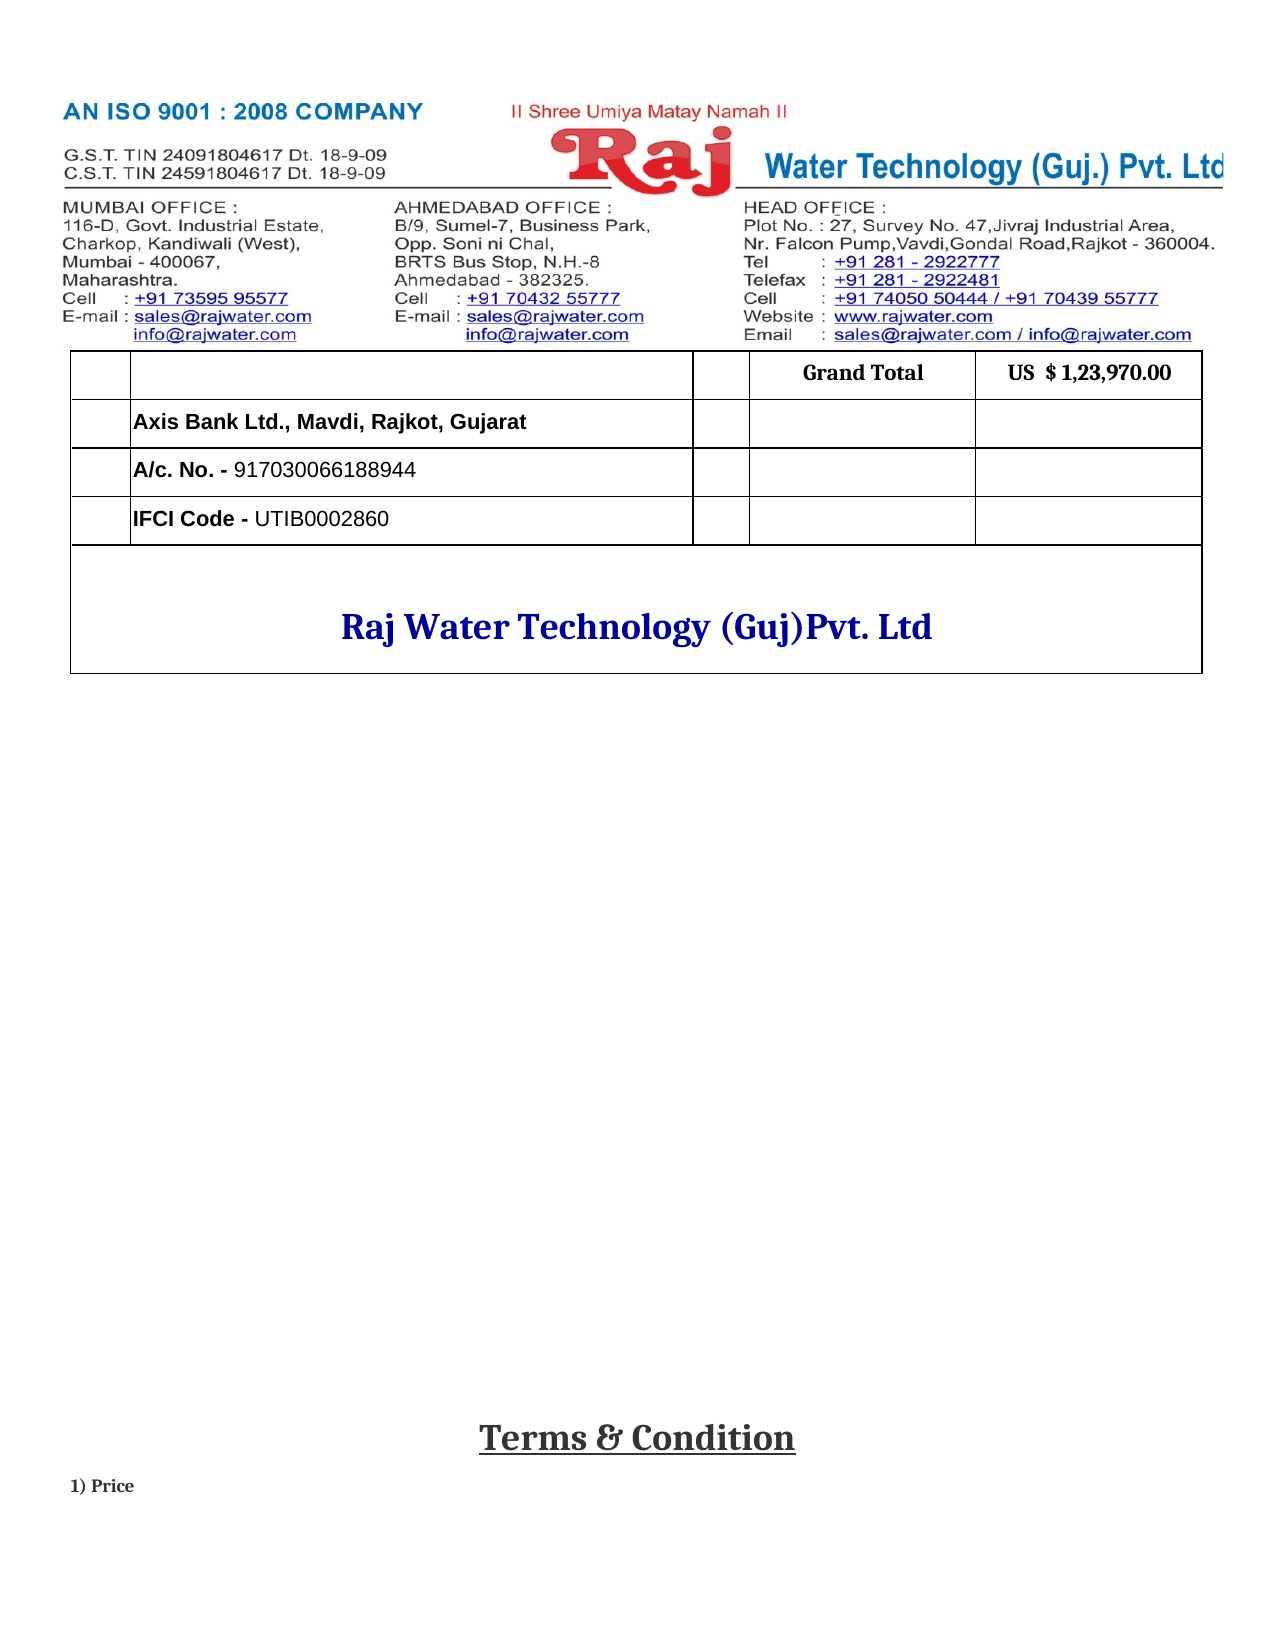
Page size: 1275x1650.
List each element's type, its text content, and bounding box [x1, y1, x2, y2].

table_cell Axis Bank Ltd., Mavdi, Rajkot, Gujarat [131, 400, 692, 447]
table_cell US $ 1,23,970.00 [976, 352, 1201, 399]
table_cell [694, 352, 749, 399]
text 1) Price [71, 1475, 1204, 1497]
table_cell [71, 352, 130, 399]
table_cell [694, 497, 749, 544]
table_cell [750, 449, 975, 496]
table_cell [976, 497, 1201, 544]
table_cell [131, 352, 692, 399]
table_cell [750, 400, 975, 447]
table_cell [976, 400, 1201, 447]
table_cell [71, 400, 130, 447]
table_cell [694, 449, 749, 496]
table_cell [71, 497, 130, 544]
table_cell Raj Water Technology (Guj)Pvt. Ltd [71, 545, 1201, 672]
table_cell IFCI Code - UTIB0002860 [131, 497, 692, 544]
picture [57, 103, 1223, 347]
table_cell A/c. No. - 917030066188944 [131, 449, 692, 496]
table_cell Grand Total [750, 352, 975, 399]
table_cell [750, 497, 975, 544]
text Terms & Condition [71, 1417, 1204, 1460]
table_cell [976, 449, 1201, 496]
table_cell [694, 400, 749, 447]
table_cell [71, 448, 130, 496]
